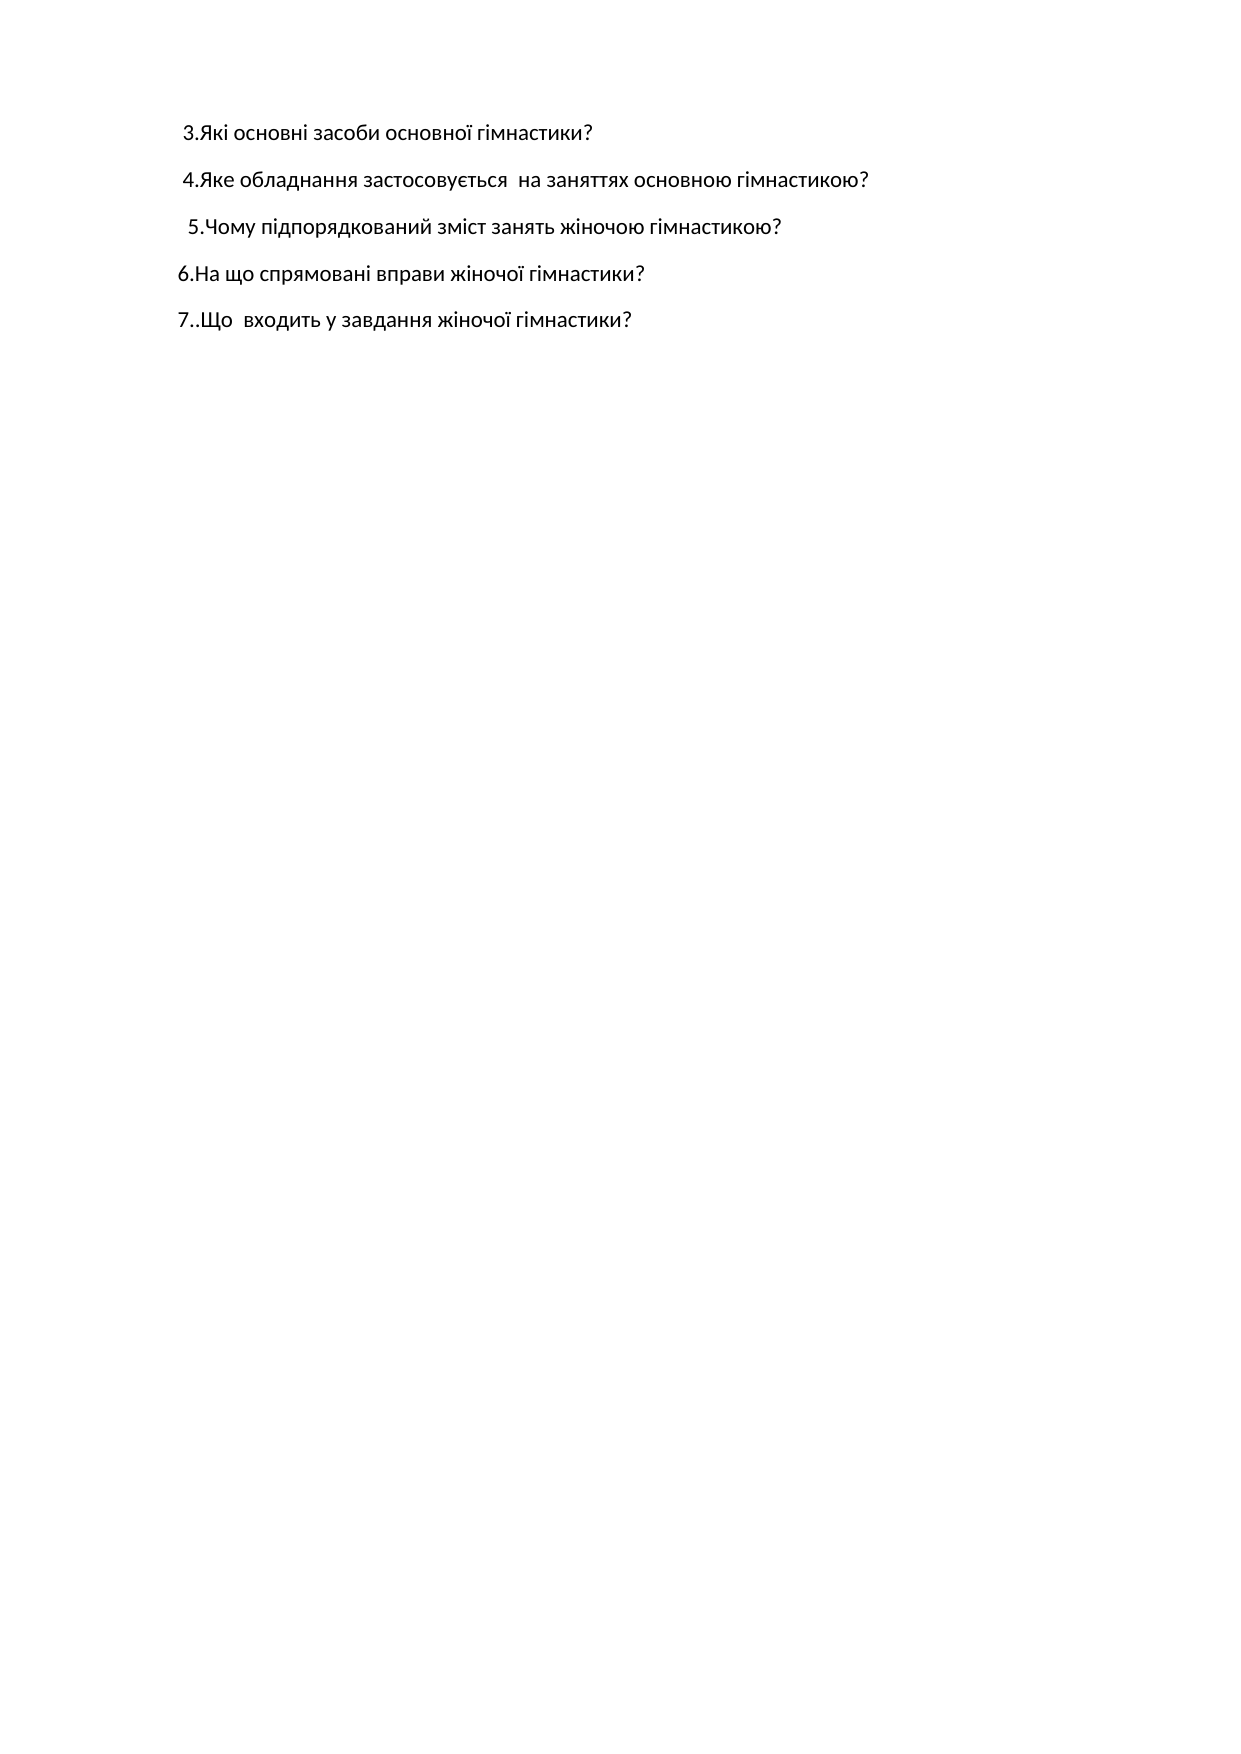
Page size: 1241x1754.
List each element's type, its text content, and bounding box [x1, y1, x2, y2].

text 4.Яке обладнання застосовується на заняттях основною гімнастикою? [177, 165, 1152, 193]
text 6.На що спрямовані вправи жіночої гімнастики? [177, 259, 1152, 287]
text 7..Що входить у завдання жіночої гімнастики? [177, 306, 1152, 334]
text 5.Чому підпорядкований зміст занять жіночою гімнастикою? [177, 212, 1152, 240]
text 3.Які основні засоби основної гімнастики? [177, 118, 1152, 146]
